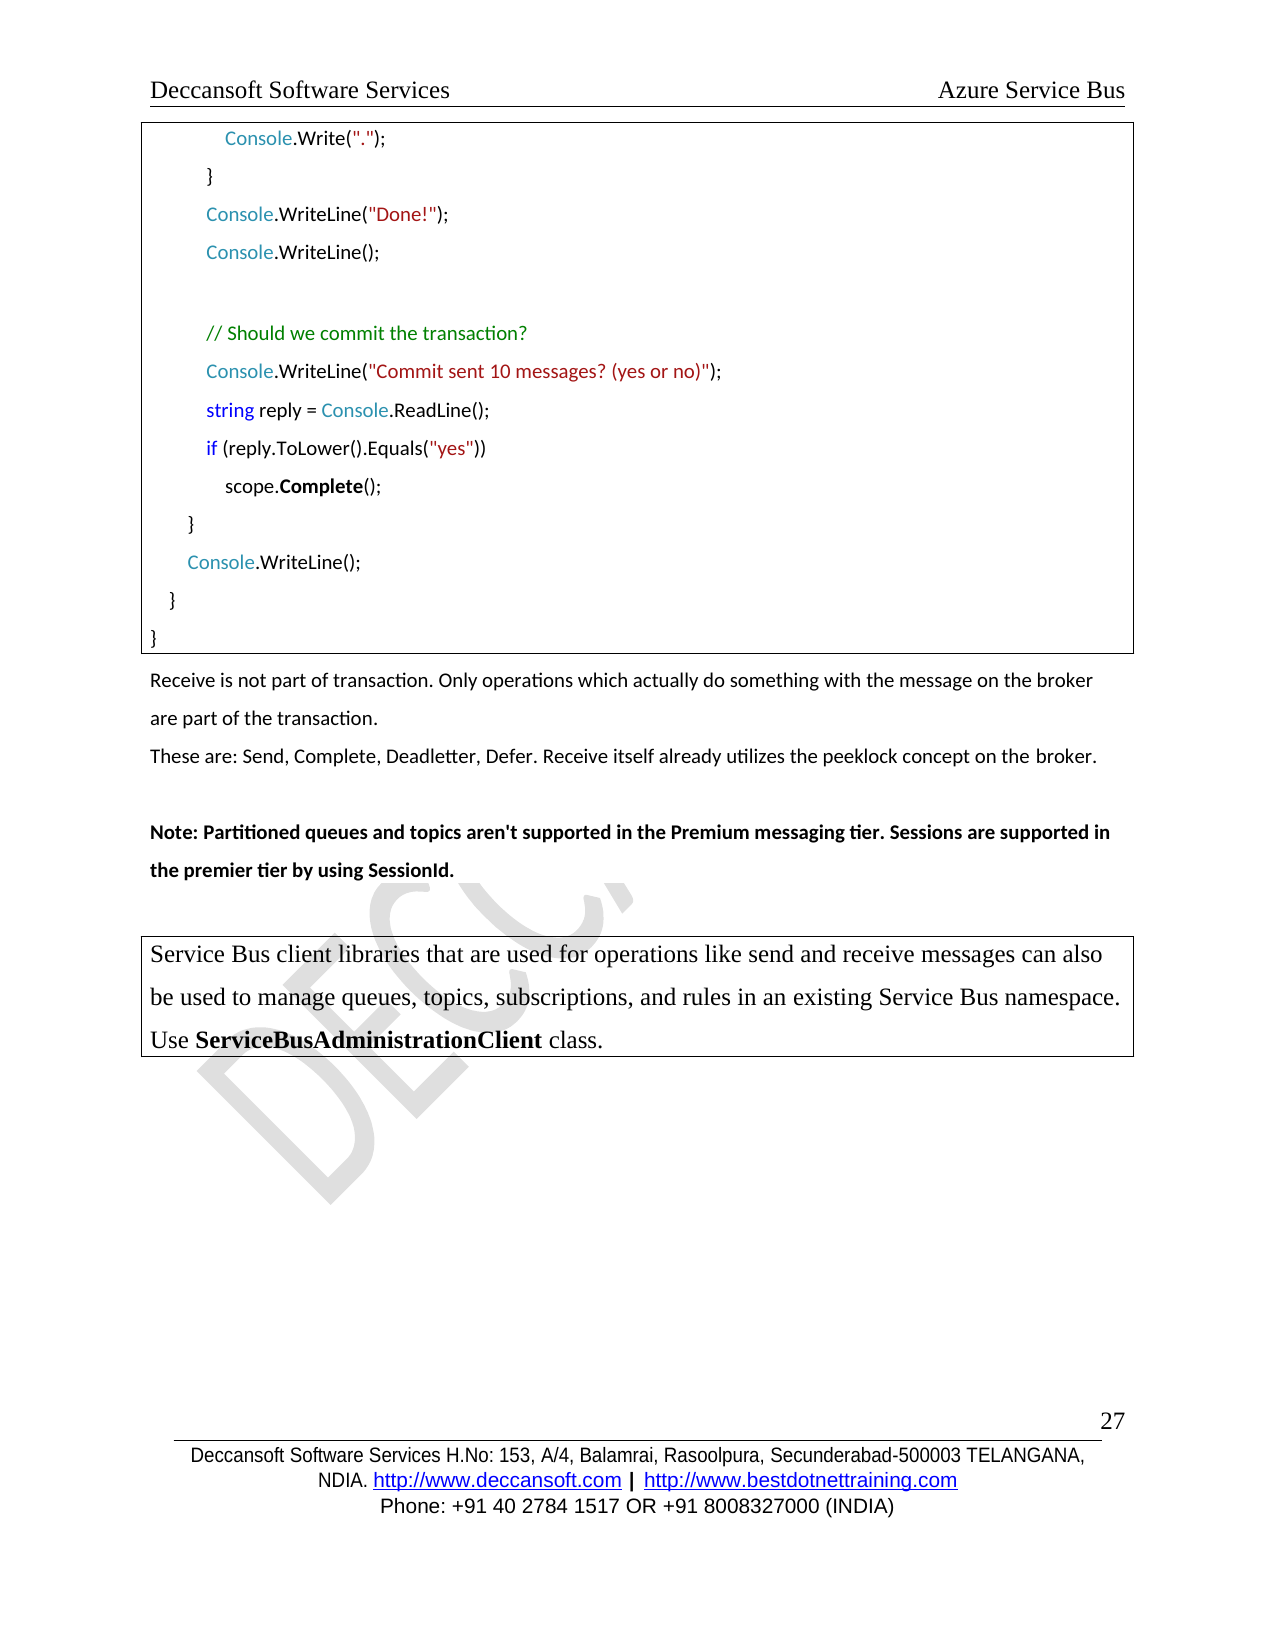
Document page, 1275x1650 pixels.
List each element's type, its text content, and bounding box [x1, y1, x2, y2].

text Console.WriteLine("Commit sent 10 messages? (yes or no)"); [142, 356, 1133, 384]
text Console.WriteLine(); [142, 236, 1133, 265]
text Console.WriteLine(); [142, 546, 1133, 575]
text Console.Write("."); [142, 123, 1133, 150]
text } [142, 160, 1133, 188]
text string reply = Console.ReadLine(); [142, 394, 1133, 422]
text } [142, 508, 1133, 537]
text Use ServiceBusAdministrationClient class. [142, 1022, 1133, 1056]
text Console.WriteLine("Done!"); [142, 198, 1133, 227]
text } [142, 622, 1133, 653]
text } [142, 584, 1133, 613]
text scope.Complete(); [142, 470, 1133, 498]
text Service Bus client libraries that are used for operations like send and receive messages can also be used to manage queues, topics, subscriptions, and rules in an existing Service Bus namespace. [142, 937, 1133, 1011]
text Note: Partitioned queues and topics aren't supported in the Premium messaging tier. Sessions are supported in the premier tier by using SessionId. [150, 819, 1125, 883]
text Receive is not part of transaction. Only operations which actually do something with the message on the broker are part of the transaction. [150, 667, 1125, 730]
text // Should we commit the transaction? [142, 317, 1133, 346]
text These are: Send, Complete, Deadletter, Defer. Receive itself already utilizes the peeklock concept on the broker. [150, 743, 1125, 768]
text if (reply.ToLower().Equals("yes")) [142, 432, 1133, 460]
